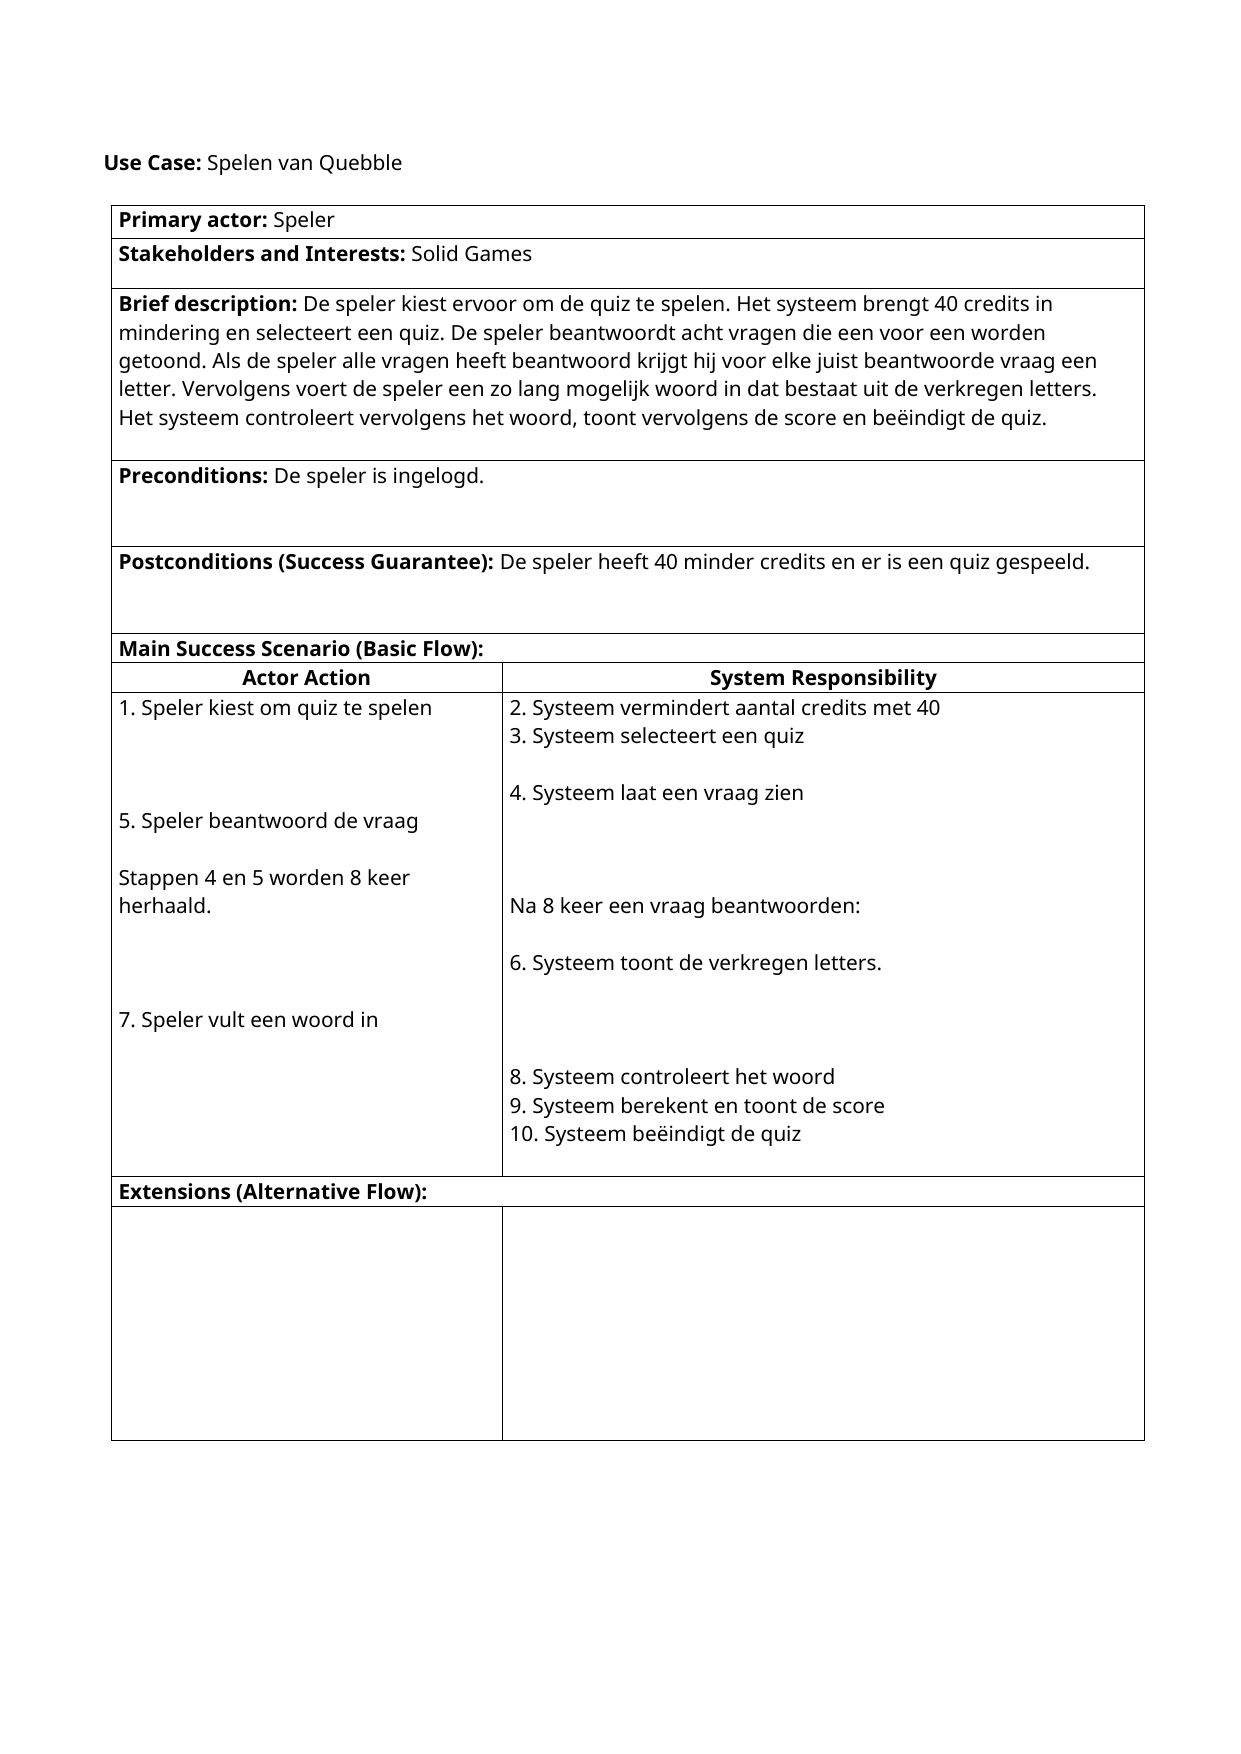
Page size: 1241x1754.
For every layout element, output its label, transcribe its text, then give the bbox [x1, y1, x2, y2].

table_cell Stakeholders and Interests: Solid Games [112, 239, 1144, 288]
table_cell [112, 1207, 502, 1440]
table_cell System Responsibility [503, 663, 1144, 692]
table_cell Actor Action [112, 663, 502, 692]
table_cell Preconditions: De speler is ingelogd. [112, 461, 1144, 546]
table_cell 2. Systeem vermindert aantal credits met 40 3. Systeem selecteert een quiz 4. Systeem laat een vraag zien Na 8 keer een vraag beantwoorden: 6. Systeem toont de verkregen letters. 8. Systeem controleert het woord 9. Systeem berekent en toont de score 10. Systeem beëindigt de quiz [503, 693, 1144, 1176]
table_header Primary actor: Speler [112, 206, 1144, 238]
table_cell 1. Speler kiest om quiz te spelen 5. Speler beantwoord de vraag Stappen 4 en 5 worden 8 keer herhaald. 7. Speler vult een woord in [112, 693, 502, 1176]
table_cell Postconditions (Success Guarantee): De speler heeft 40 minder credits en er is een quiz gespeeld. [112, 547, 1144, 633]
table_cell Extensions (Alternative Flow): [112, 1177, 1144, 1206]
table_cell Main Success Scenario (Basic Flow): [112, 634, 1144, 662]
table_cell Brief description: De speler kiest ervoor om de quiz te spelen. Het systeem brengt 40 credits in mindering en selecteert een quiz. De speler beantwoordt acht vragen die een voor een worden getoond. Als de speler alle vragen heeft beantwoord krijgt hij voor elke juist beantwoorde vraag een letter. Vervolgens voert de speler een zo lang mogelijk woord in dat bestaat uit de verkregen letters. Het systeem controleert vervolgens het woord, toont vervolgens de score en beëindigt de quiz. [112, 289, 1144, 460]
text Use Case: Spelen van Quebble [103, 148, 1093, 176]
table_cell [503, 1207, 1144, 1440]
